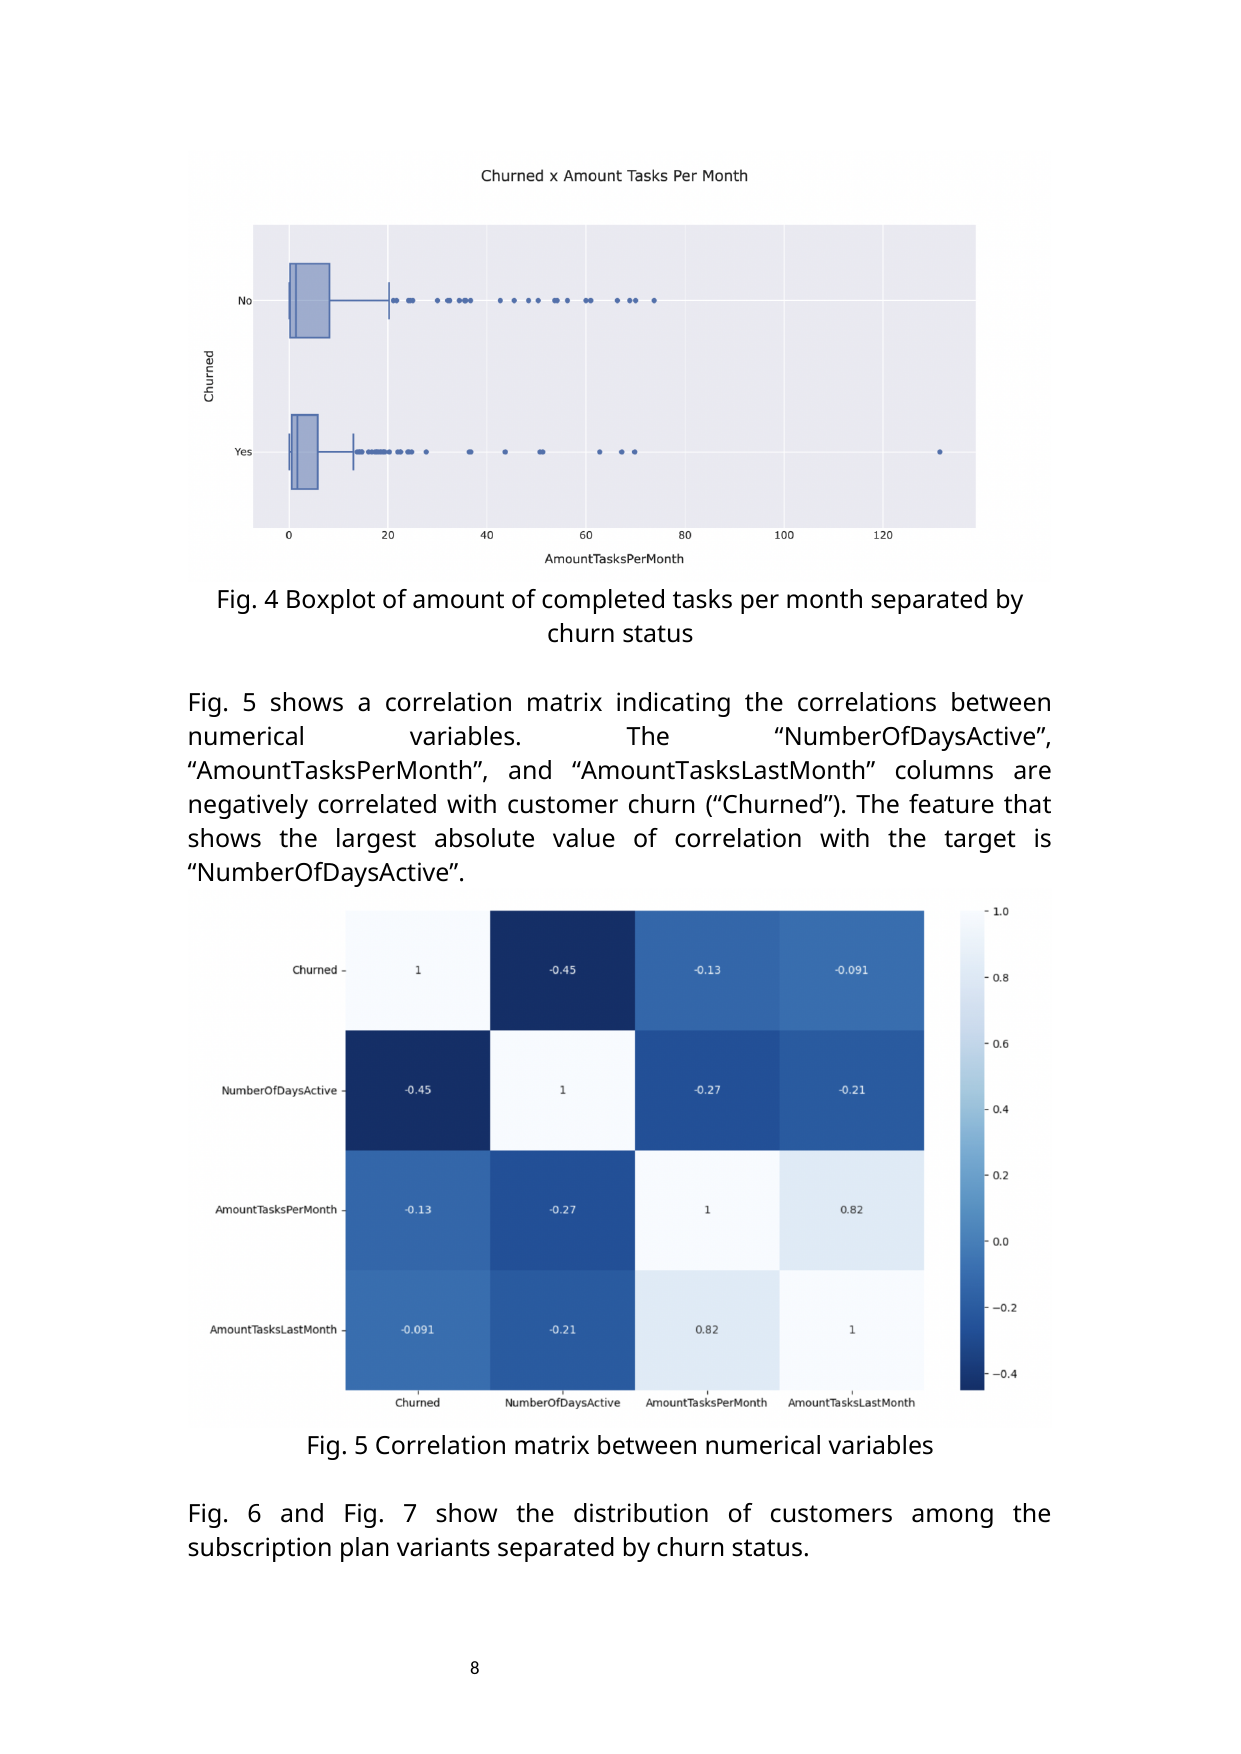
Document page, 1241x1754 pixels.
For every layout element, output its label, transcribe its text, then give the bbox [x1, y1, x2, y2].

picture [187, 150, 1051, 582]
text Fig. 4 Boxplot of amount of completed tasks per month separated by churn status [187, 582, 1053, 650]
text Fig. 5 shows a correlation matrix indicating the correlations between numerical variables. The “NumberOfDaysActive”, “AmountTasksPerMonth”, and “AmountTasksLastMonth” columns are negatively correlated with customer churn (“Churned”). The feature that shows the largest absolute value of correlation with the target is “NumberOfDaysActive”. [187, 684, 1053, 888]
picture [188, 888, 1053, 1428]
text Fig. 5 Correlation matrix between numerical variables [187, 1428, 1053, 1462]
text Fig. 6 and Fig. 7 show the distribution of customers among the subscription plan variants separated by churn status. [187, 1496, 1053, 1564]
